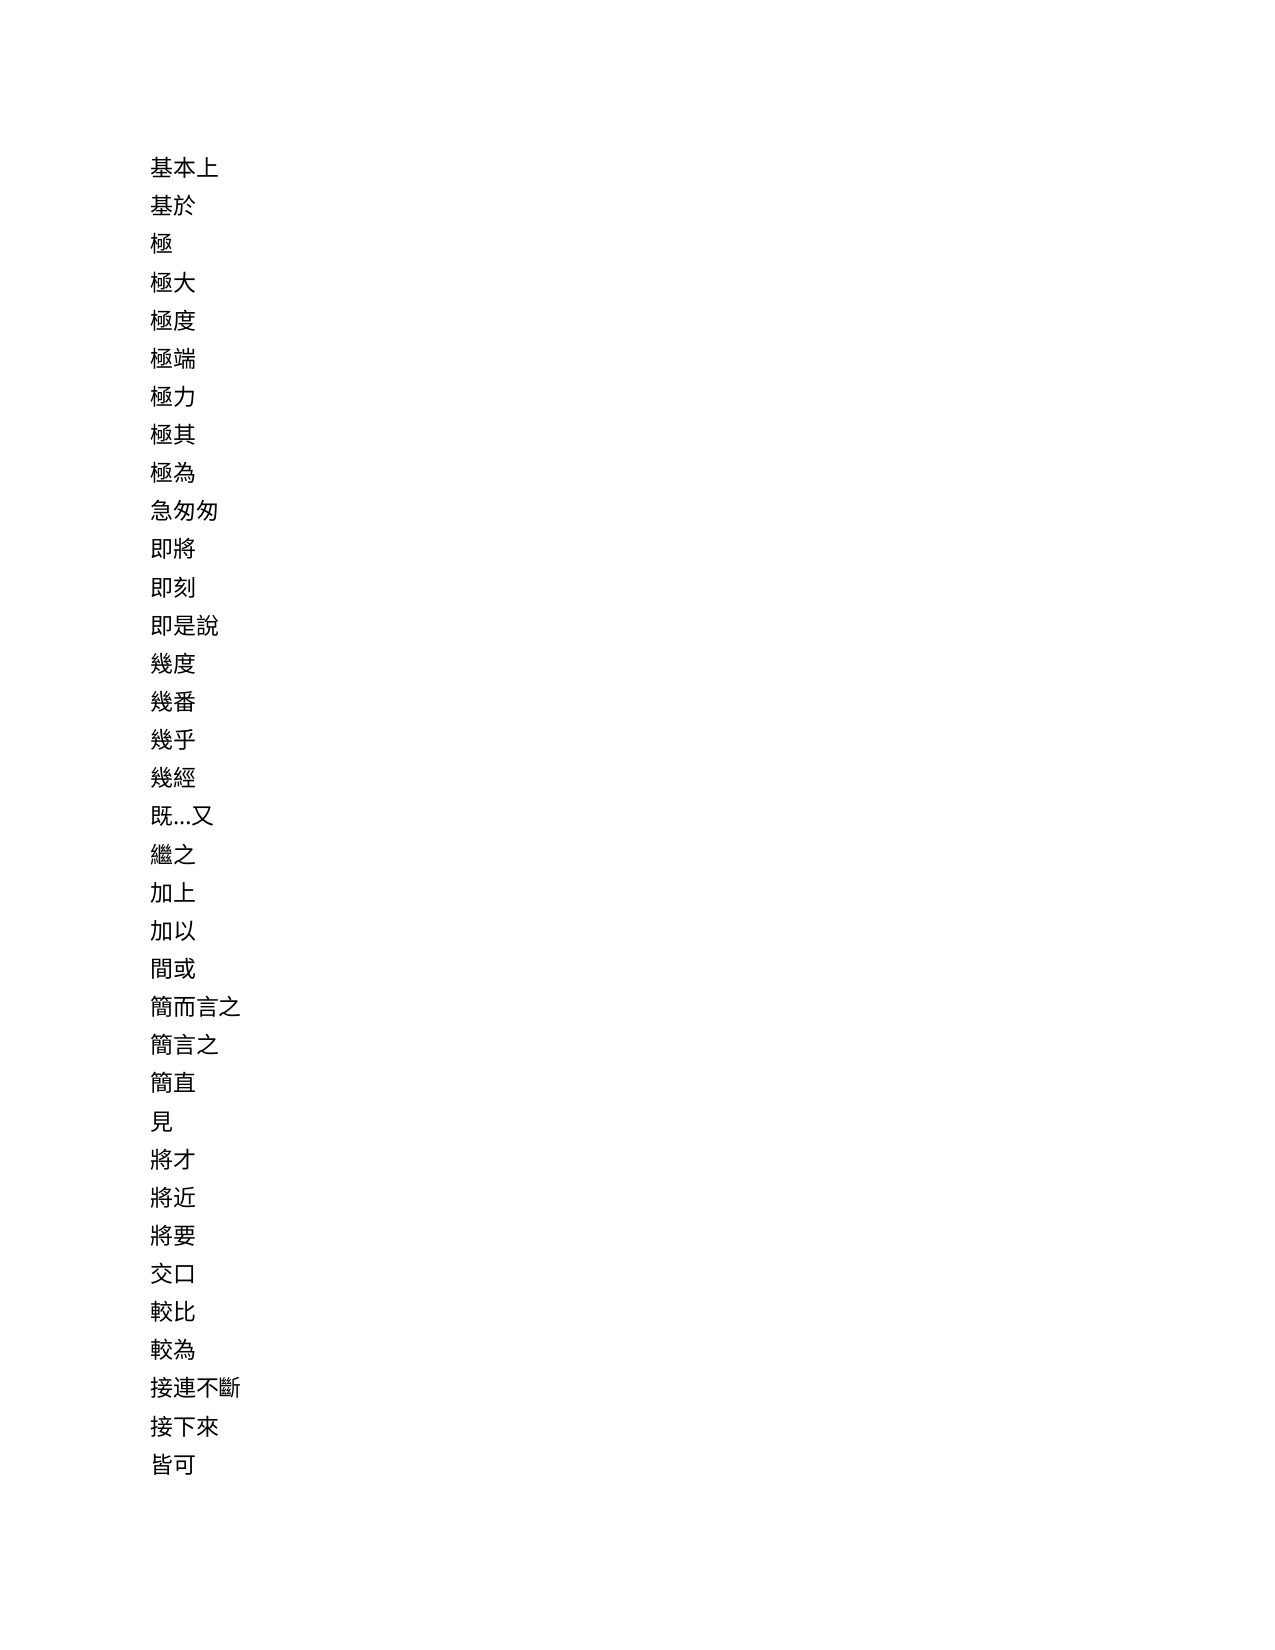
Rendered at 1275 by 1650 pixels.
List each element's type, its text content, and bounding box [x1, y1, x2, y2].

text 幾乎 [150, 722, 1125, 755]
text 幾度 [150, 646, 1125, 679]
text 間或 [150, 951, 1125, 984]
text 幾經 [150, 760, 1125, 793]
text 交口 [150, 1256, 1125, 1289]
text 極端 [150, 341, 1125, 374]
text 急匆匆 [150, 493, 1125, 526]
text 簡直 [150, 1065, 1125, 1098]
text 接連不斷 [150, 1370, 1125, 1403]
text 極為 [150, 455, 1125, 488]
text 將才 [150, 1141, 1125, 1175]
text 接下來 [150, 1408, 1125, 1442]
text 基於 [150, 188, 1125, 221]
text 將近 [150, 1179, 1125, 1213]
text 極其 [150, 417, 1125, 450]
text 繼之 [150, 836, 1125, 870]
text 極力 [150, 379, 1125, 412]
text 幾番 [150, 684, 1125, 717]
text 皆可 [150, 1446, 1125, 1480]
text 加以 [150, 913, 1125, 946]
text 即刻 [150, 569, 1125, 603]
text 加上 [150, 874, 1125, 908]
text 基本上 [150, 150, 1125, 183]
text 簡言之 [150, 1027, 1125, 1060]
text 即是說 [150, 607, 1125, 641]
text 見 [150, 1103, 1125, 1137]
text 極大 [150, 264, 1125, 298]
text 較比 [150, 1294, 1125, 1327]
text 較為 [150, 1332, 1125, 1365]
text 即將 [150, 531, 1125, 564]
text 既...又 [150, 798, 1125, 831]
text 將要 [150, 1218, 1125, 1251]
text 簡而言之 [150, 989, 1125, 1022]
text 極 [150, 226, 1125, 259]
text 極度 [150, 302, 1125, 336]
